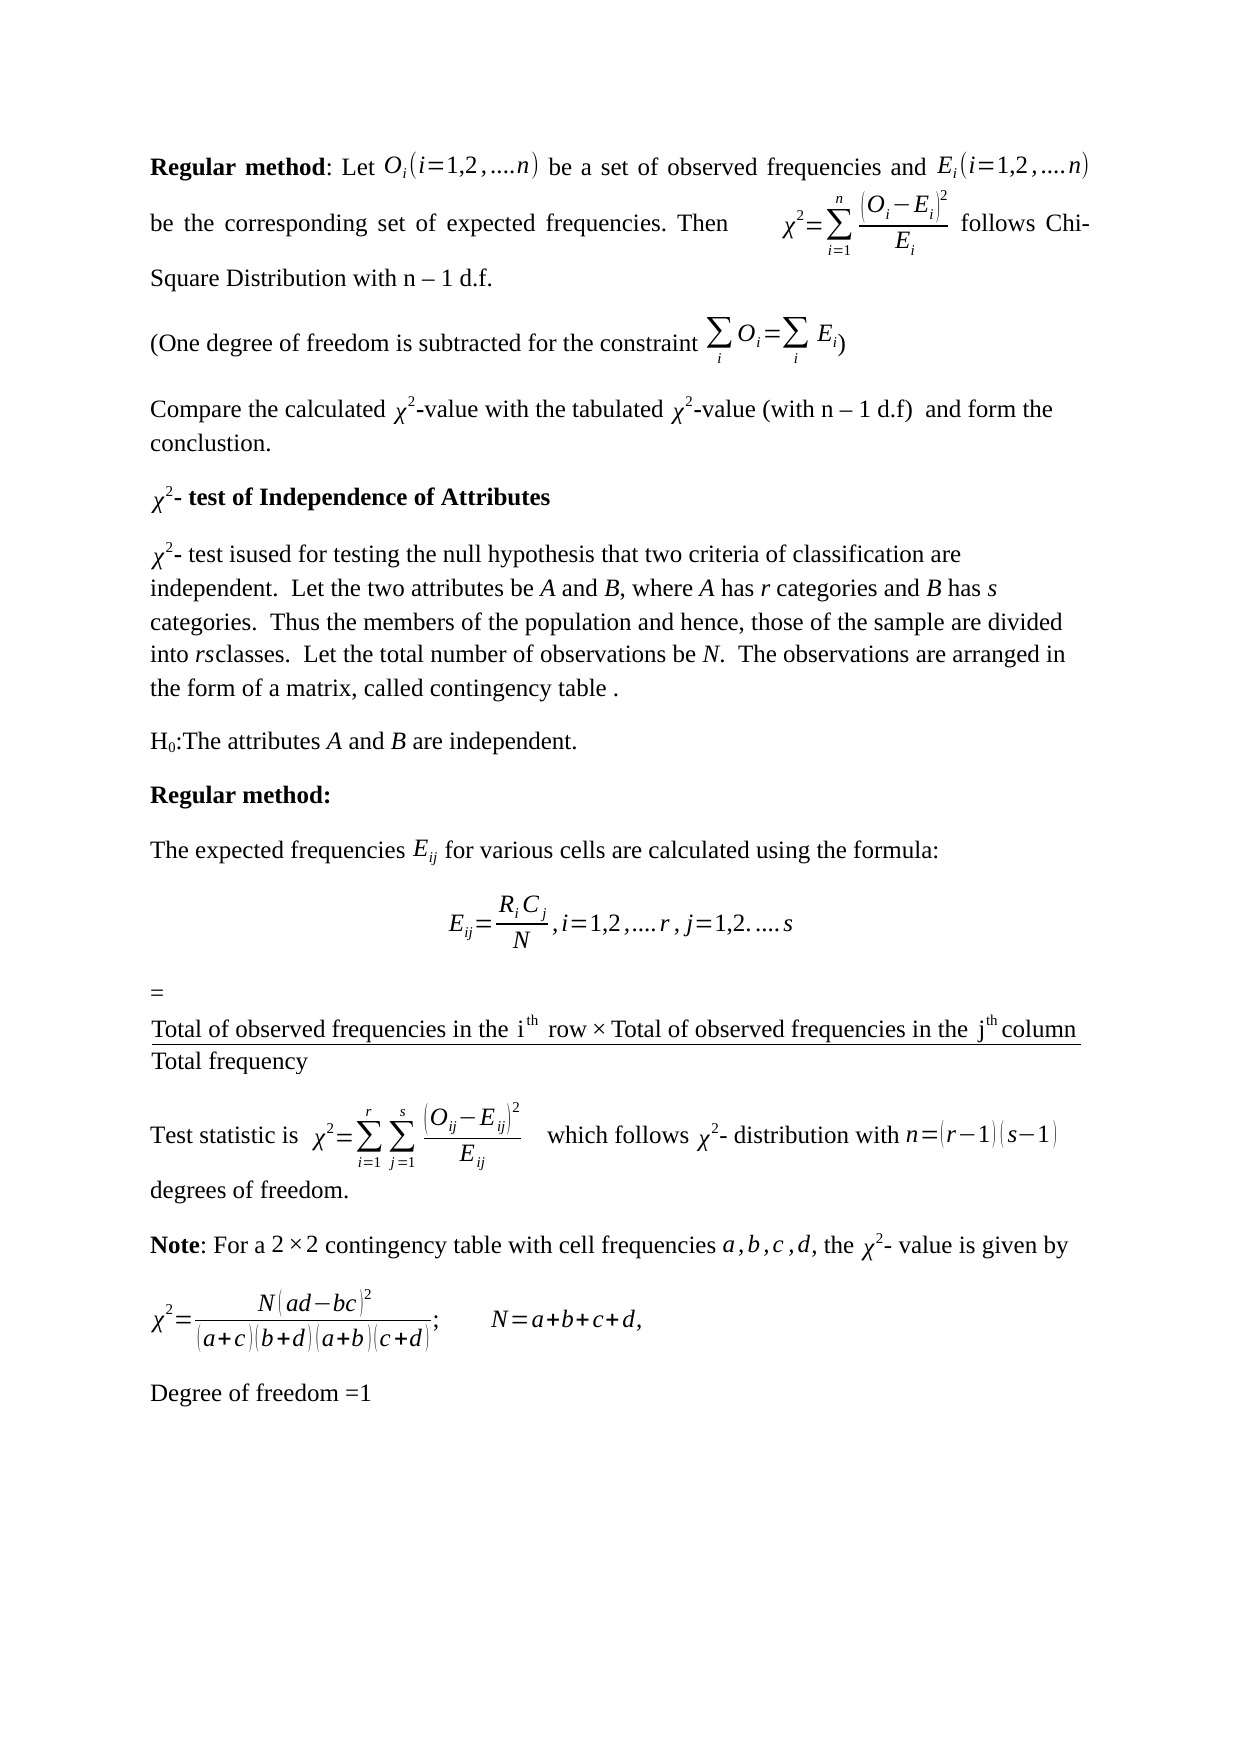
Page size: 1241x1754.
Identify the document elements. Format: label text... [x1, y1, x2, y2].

text H0:The attributes A and B are independent. [150, 726, 1090, 755]
text Compare the calculated -value with the tabulated -value (with n – 1 d.f) and form the conclustion. [150, 393, 1090, 457]
text (One degree of freedom is subtracted for the constraint ) [150, 317, 1090, 367]
text ; , [150, 1285, 1090, 1353]
text - test isused for testing the null hypothesis that two criteria of classification are independent. Let the two attributes be A and B, where A has r categories and B has s categories. Thus the members of the population and hence, those of the sample are divided into classes. Let the total number of observations be N. The observations are arranged in the form of a matrix, called contingency table . [150, 538, 1090, 701]
text Test statistic is which follows - distribution with degrees of freedom. [150, 1099, 1090, 1204]
text The expected frequencies for various cells are calculated using the formula: [150, 834, 1090, 866]
text - test of Independence of Attributes [150, 482, 1090, 513]
text Regular method: [150, 780, 1090, 809]
text Note: For a contingency table with cell frequencies , the - value is given by [150, 1229, 1090, 1260]
text Regular method: Let be a set of observed frequencies and be the corresponding set of expected frequencies. Then follows Chi- Square Distribution with n – 1 d.f. [150, 150, 1090, 292]
text Degree of freedom =1 [150, 1378, 1090, 1407]
text = [150, 978, 1090, 1074]
